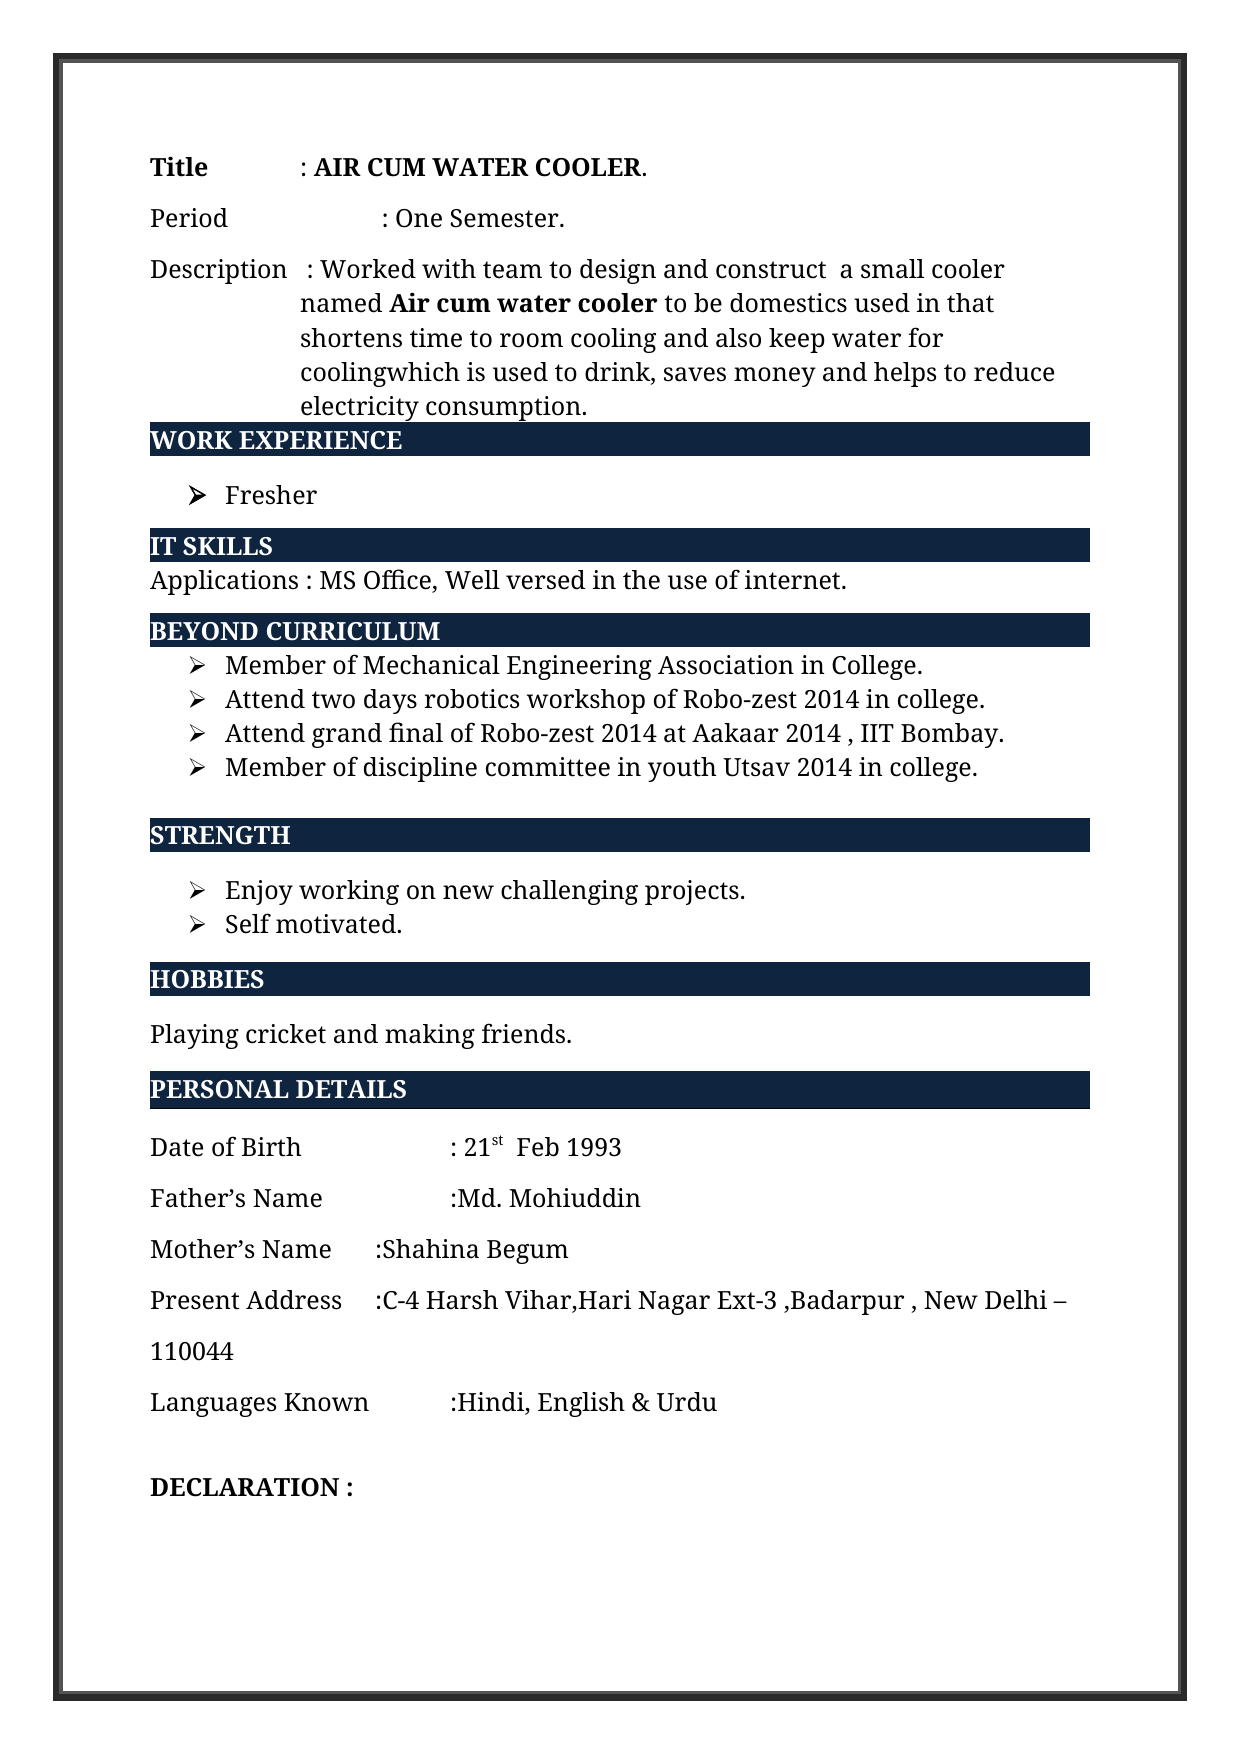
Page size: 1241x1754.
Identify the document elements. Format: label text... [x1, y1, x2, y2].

text Mother’s Name :Shahina Begum [150, 1232, 1090, 1266]
text Description : Worked with team to design and construct a small cooler named Air cum water cooler to be domestics used in that shortens time to room cooling and also keep water for coolingwhich is used to drink, saves money and helps to reduce electricity consumption. [150, 252, 1090, 422]
list Fresher [187, 477, 1090, 511]
text Applications : MS Office, Well versed in the use of internet. [150, 562, 1090, 596]
list Attend grand final of Robo-zest 2014 at Aakaar 2014 , IIT Bombay. [187, 716, 1090, 750]
list Self motivated. [187, 907, 1090, 941]
list Member of Mechanical Engineering Association in College. [187, 647, 1090, 682]
text WORK EXPERIENCE [150, 422, 1090, 456]
list Attend two days robotics workshop of Robo-zest 2014 in college. [187, 682, 1090, 716]
text Languages Known :Hindi, English & Urdu [150, 1385, 1090, 1419]
text Title : AIR CUM WATER COOLER. [150, 150, 1090, 184]
text STRENGTH [150, 818, 1090, 852]
text DECLARATION : [150, 1470, 1090, 1504]
list Member of discipline committee in youth Utsav 2014 in college. [187, 750, 1090, 784]
text Date of Birth : 21st Feb 1993 [150, 1129, 1090, 1163]
text Father’s Name :Md. Mohiuddin [150, 1181, 1090, 1214]
text Playing cricket and making friends. [150, 1017, 1090, 1051]
text BEYOND CURRICULUM [150, 613, 1090, 647]
text HOBBIES [150, 962, 1090, 996]
text Period : One Semester. [150, 201, 1090, 235]
text IT SKILLS [150, 528, 1090, 562]
text PERSONAL DETAILS [150, 1071, 1090, 1108]
text Present Address :C-4 Harsh Vihar,Hari Nagar Ext-3 ,Badarpur , New Delhi – 110044 [150, 1283, 1090, 1368]
list Enjoy working on new challenging projects. [187, 873, 1090, 907]
